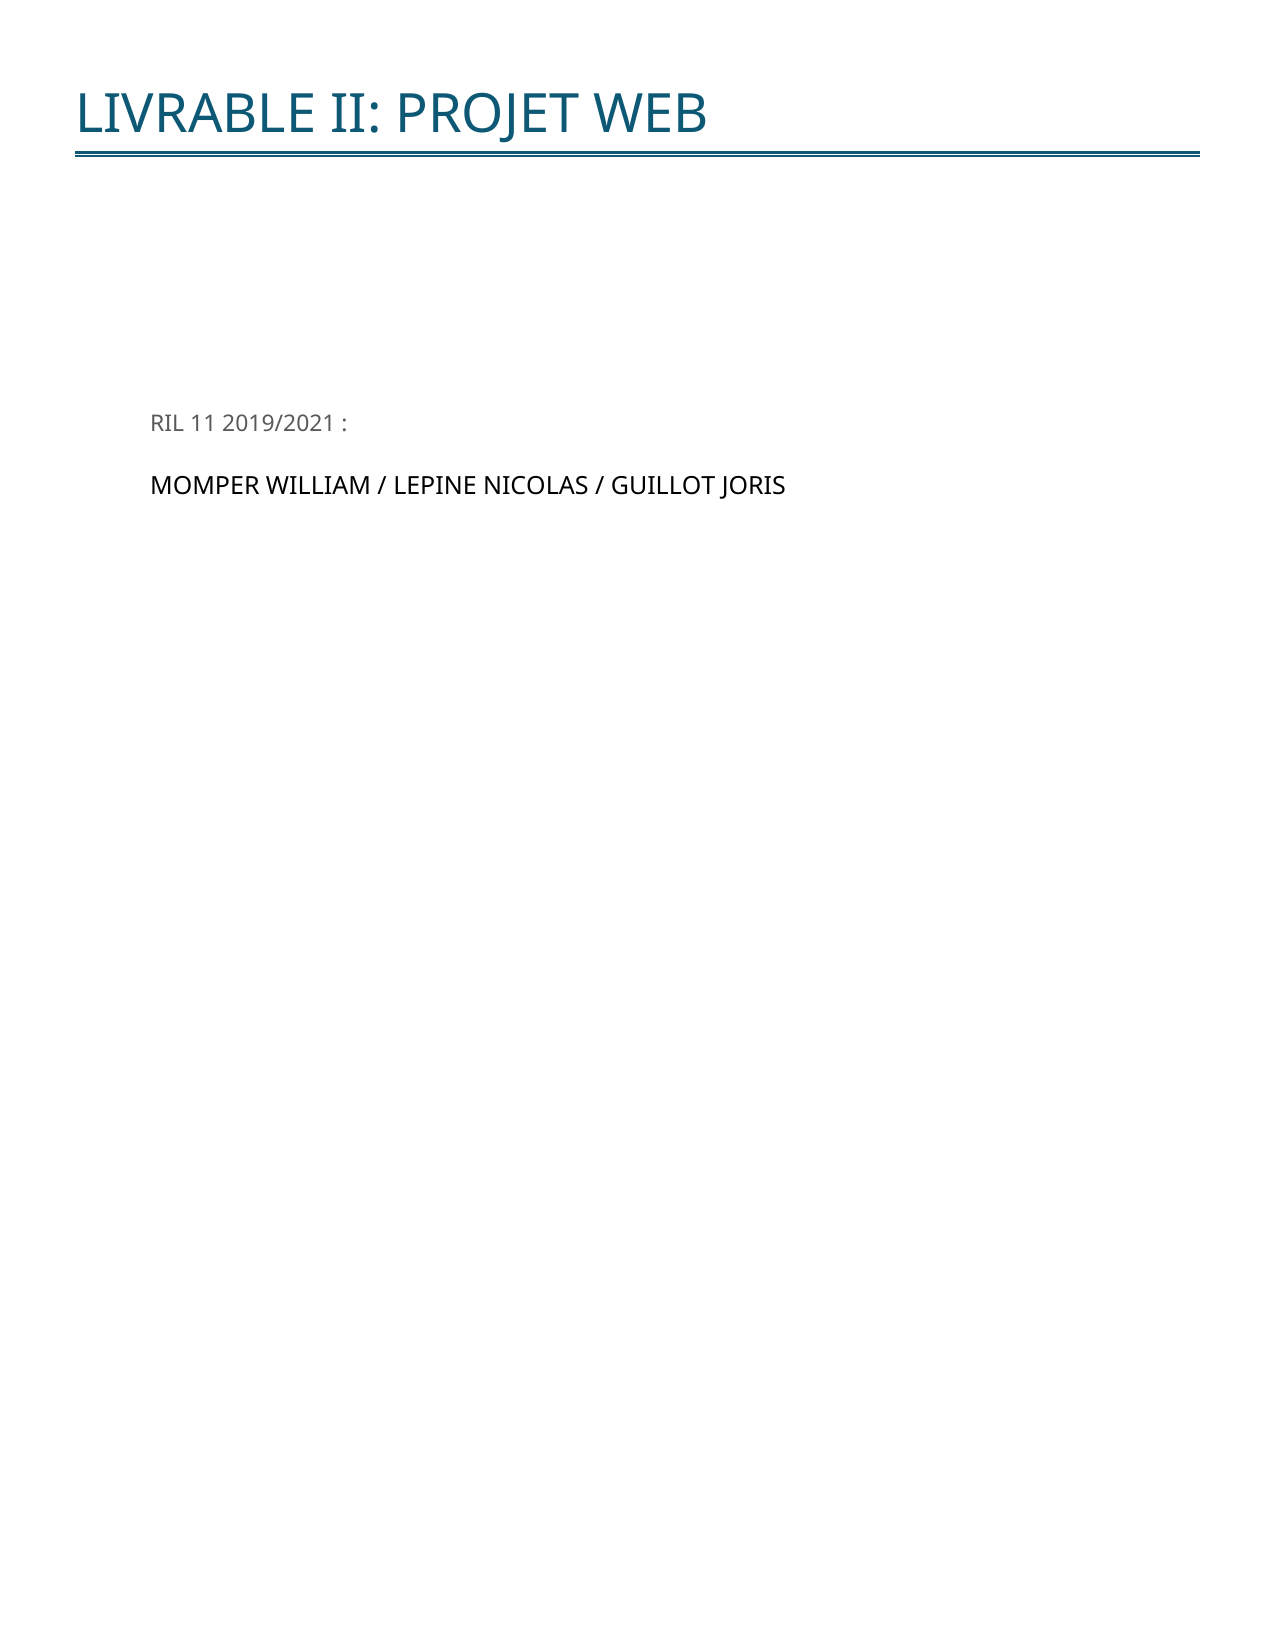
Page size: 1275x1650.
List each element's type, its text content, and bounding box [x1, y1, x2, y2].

subtitle Momper William / Lepine Nicolas / Guillot joris [75, 467, 1200, 502]
title Livrable II: Projet web [75, 75, 1200, 151]
text RIL 11 2019/2021 : [75, 407, 1200, 438]
